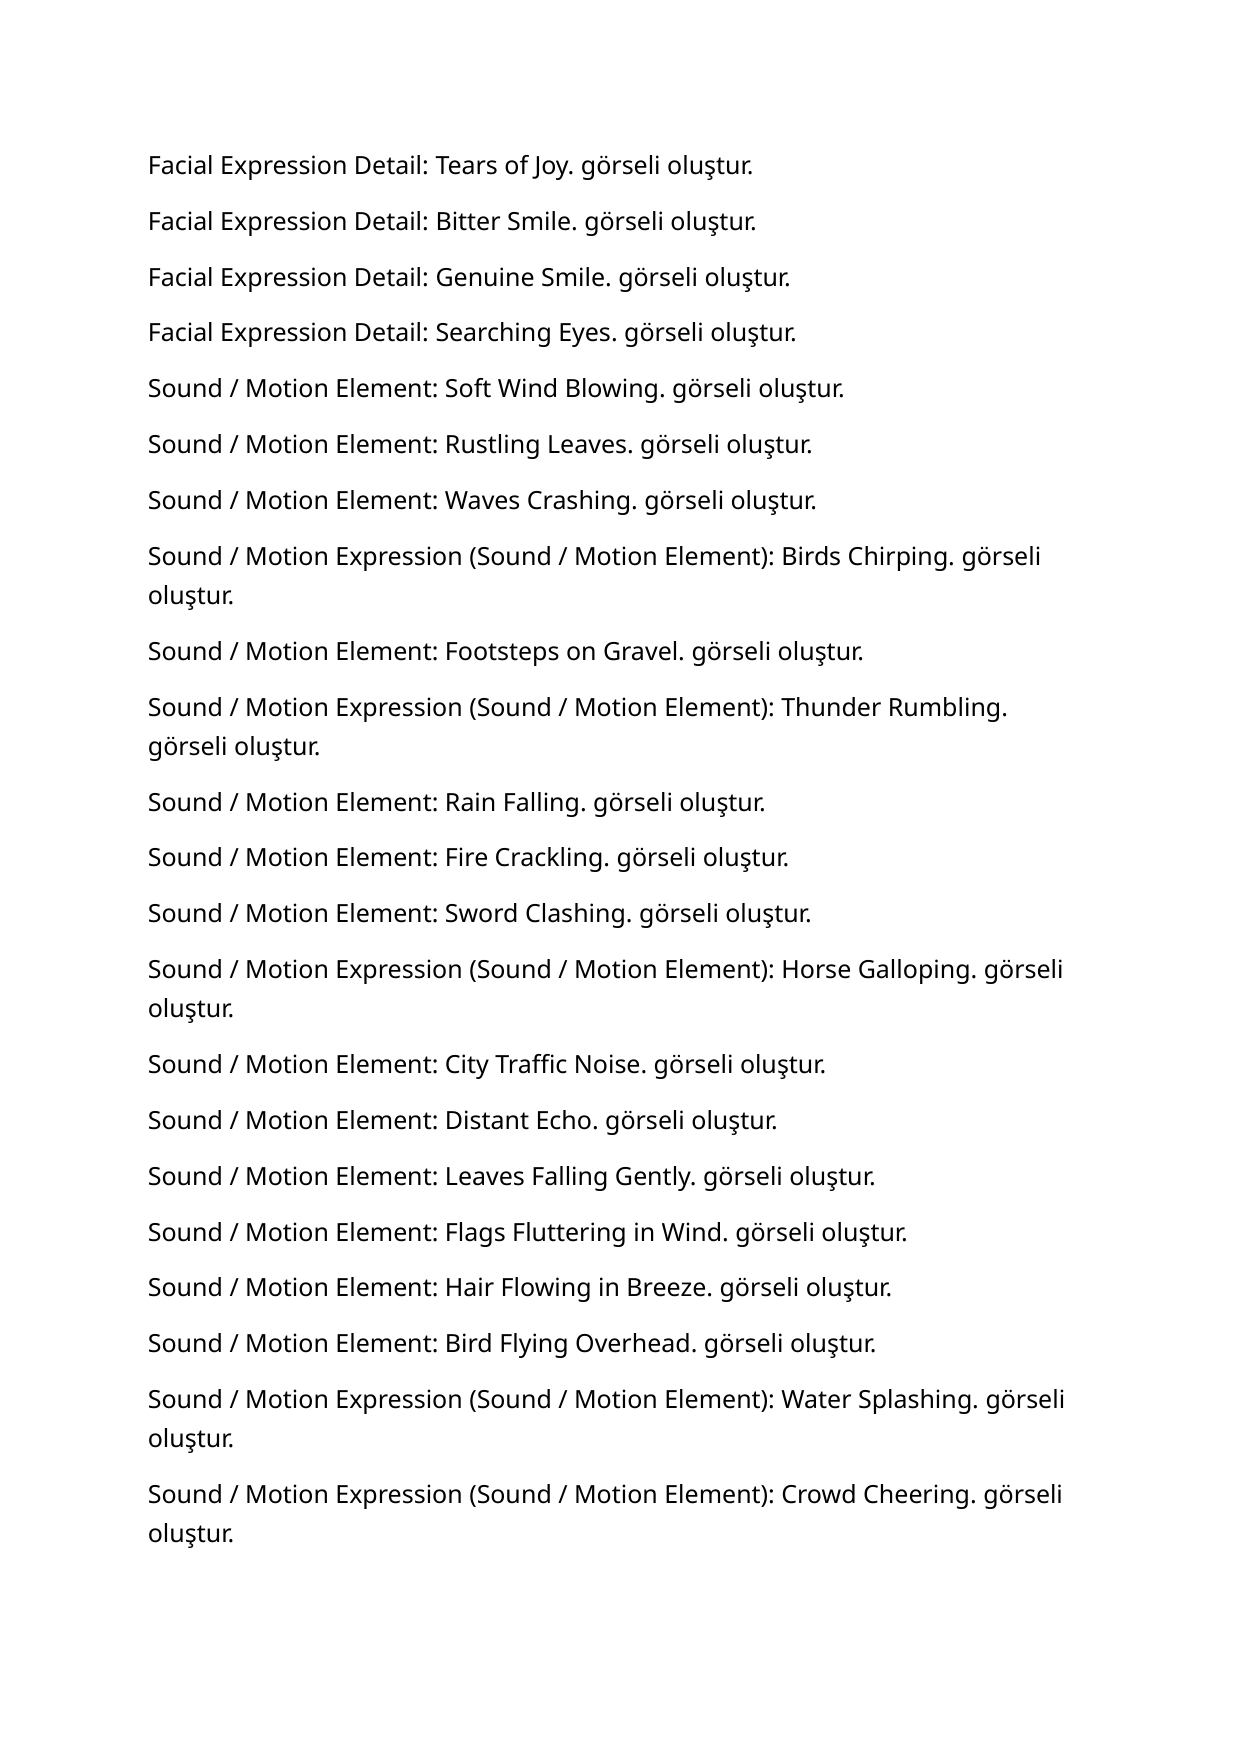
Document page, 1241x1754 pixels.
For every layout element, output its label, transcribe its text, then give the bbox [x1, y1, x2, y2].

text Facial Expression Detail: Searching Eyes. görseli oluştur. [148, 315, 1093, 349]
text Sound / Motion Expression (Sound / Motion Element): Crowd Cheering. görseli oluştur. [148, 1477, 1093, 1550]
text Sound / Motion Element: Bird Flying Overhead. görseli oluştur. [148, 1326, 1093, 1360]
text Sound / Motion Expression (Sound / Motion Element): Horse Galloping. görseli oluştur. [148, 952, 1093, 1025]
text Sound / Motion Element: Fire Crackling. görseli oluştur. [148, 840, 1093, 874]
text Sound / Motion Element: Rustling Leaves. görseli oluştur. [148, 427, 1093, 461]
text Sound / Motion Expression (Sound / Motion Element): Thunder Rumbling. görseli oluştur. [148, 689, 1093, 762]
text Sound / Motion Element: Flags Fluttering in Wind. görseli oluştur. [148, 1214, 1093, 1248]
text Facial Expression Detail: Bitter Smile. görseli oluştur. [148, 203, 1093, 237]
text Sound / Motion Element: Sword Clashing. görseli oluştur. [148, 896, 1093, 930]
text Sound / Motion Expression (Sound / Motion Element): Water Splashing. görseli oluştur. [148, 1382, 1093, 1455]
text Sound / Motion Element: Footsteps on Gravel. görseli oluştur. [148, 633, 1093, 667]
text Sound / Motion Element: City Traffic Noise. görseli oluştur. [148, 1047, 1093, 1081]
text Sound / Motion Element: Waves Crashing. görseli oluştur. [148, 483, 1093, 517]
text Sound / Motion Expression (Sound / Motion Element): Birds Chirping. görseli oluştur. [148, 538, 1093, 612]
text Sound / Motion Element: Rain Falling. görseli oluştur. [148, 784, 1093, 818]
text Facial Expression Detail: Genuine Smile. görseli oluştur. [148, 259, 1093, 293]
text Sound / Motion Element: Hair Flowing in Breeze. görseli oluştur. [148, 1270, 1093, 1304]
text Sound / Motion Element: Distant Echo. görseli oluştur. [148, 1103, 1093, 1137]
text Sound / Motion Element: Leaves Falling Gently. görseli oluştur. [148, 1158, 1093, 1192]
text Sound / Motion Element: Soft Wind Blowing. görseli oluştur. [148, 371, 1093, 405]
text Facial Expression Detail: Tears of Joy. görseli oluştur. [148, 148, 1093, 182]
